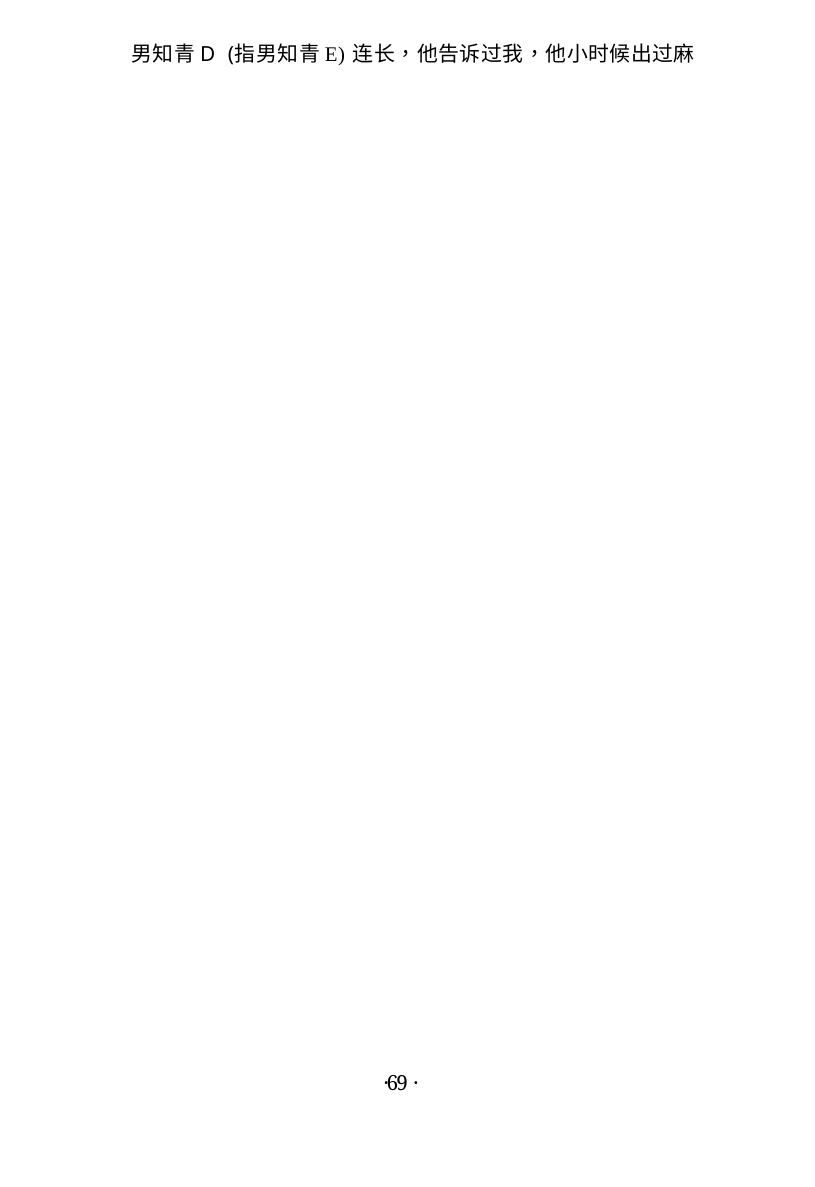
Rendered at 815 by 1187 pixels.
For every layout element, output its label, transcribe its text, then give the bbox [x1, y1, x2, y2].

text 男知青D (指男知青E) 连长，他告诉过我，他小时候出过麻 [131, 42, 702, 67]
